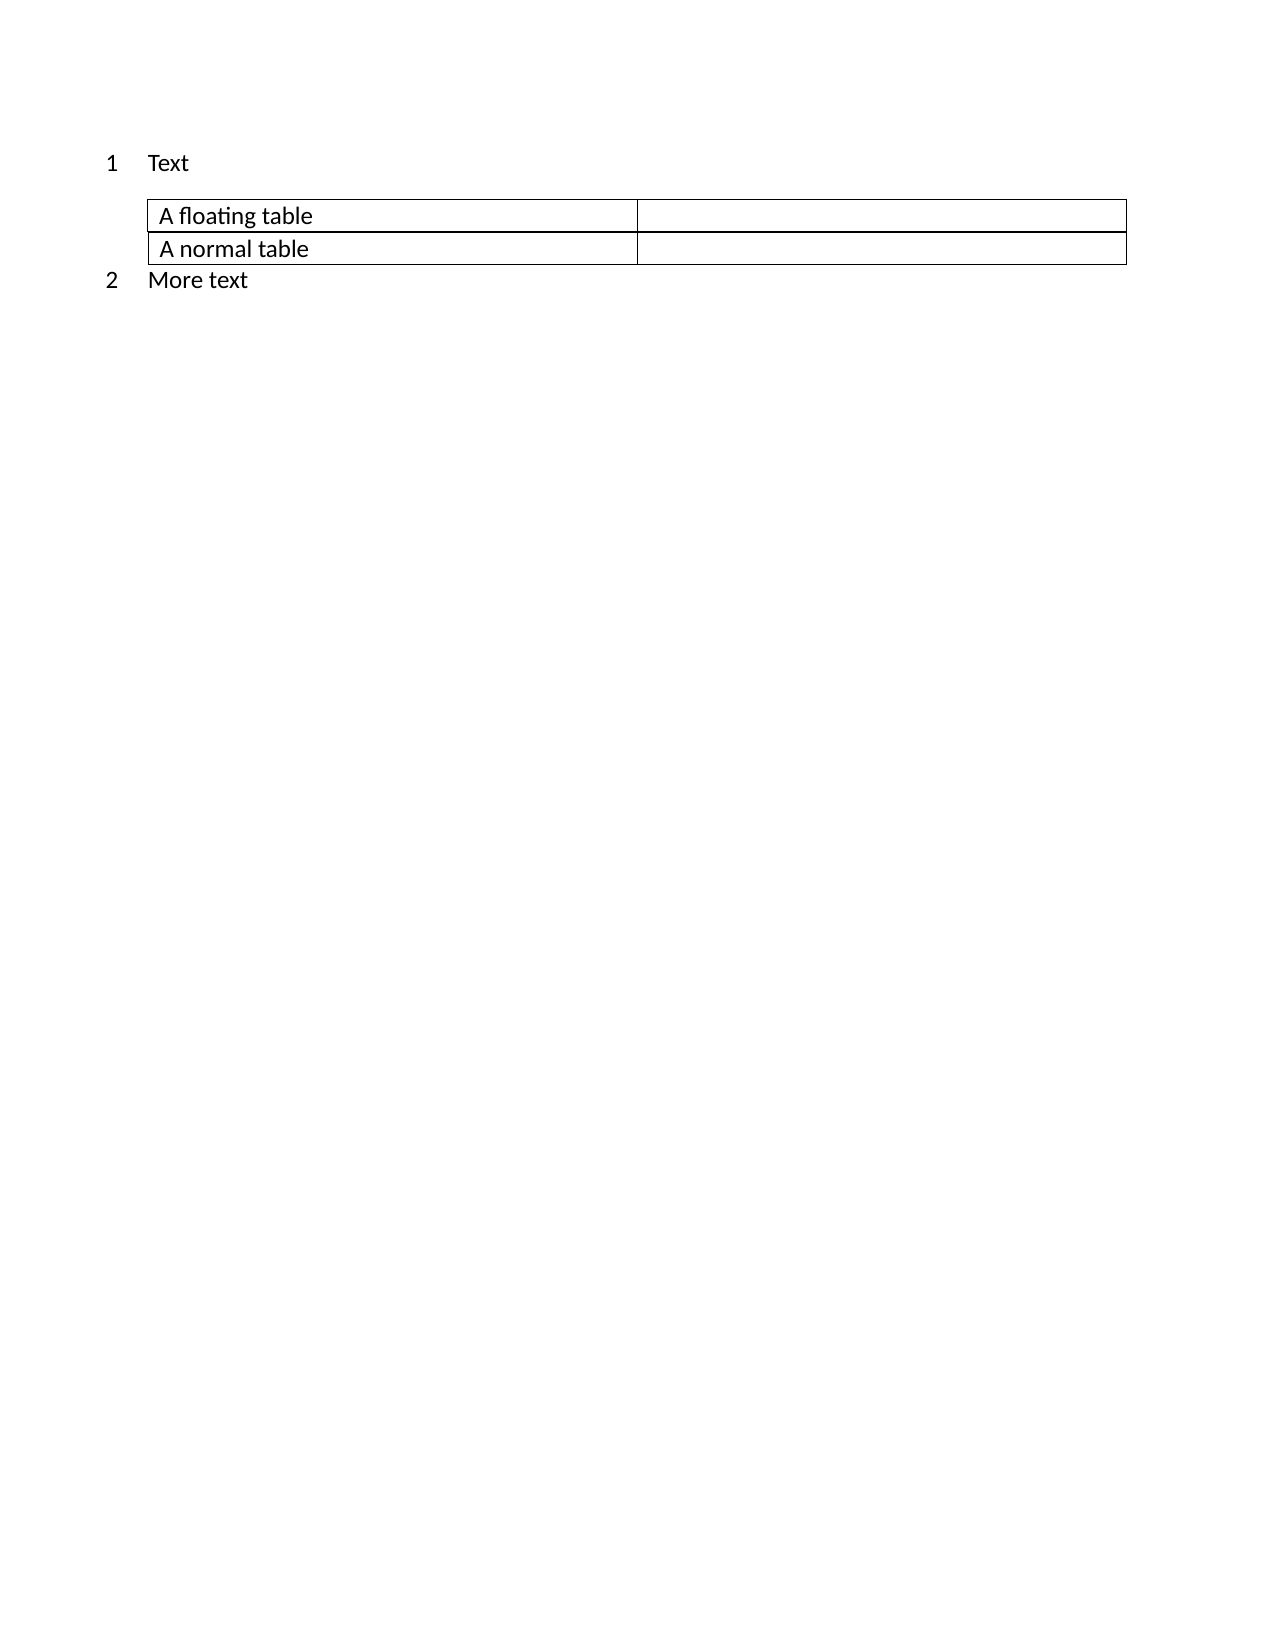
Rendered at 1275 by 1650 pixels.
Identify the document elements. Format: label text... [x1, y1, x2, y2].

table_header A floating table [148, 200, 637, 231]
text Text [148, 148, 1127, 178]
table_header A normal table [149, 233, 637, 263]
text More text [148, 265, 1127, 295]
table_header [638, 200, 1126, 231]
table_header [638, 233, 1126, 263]
